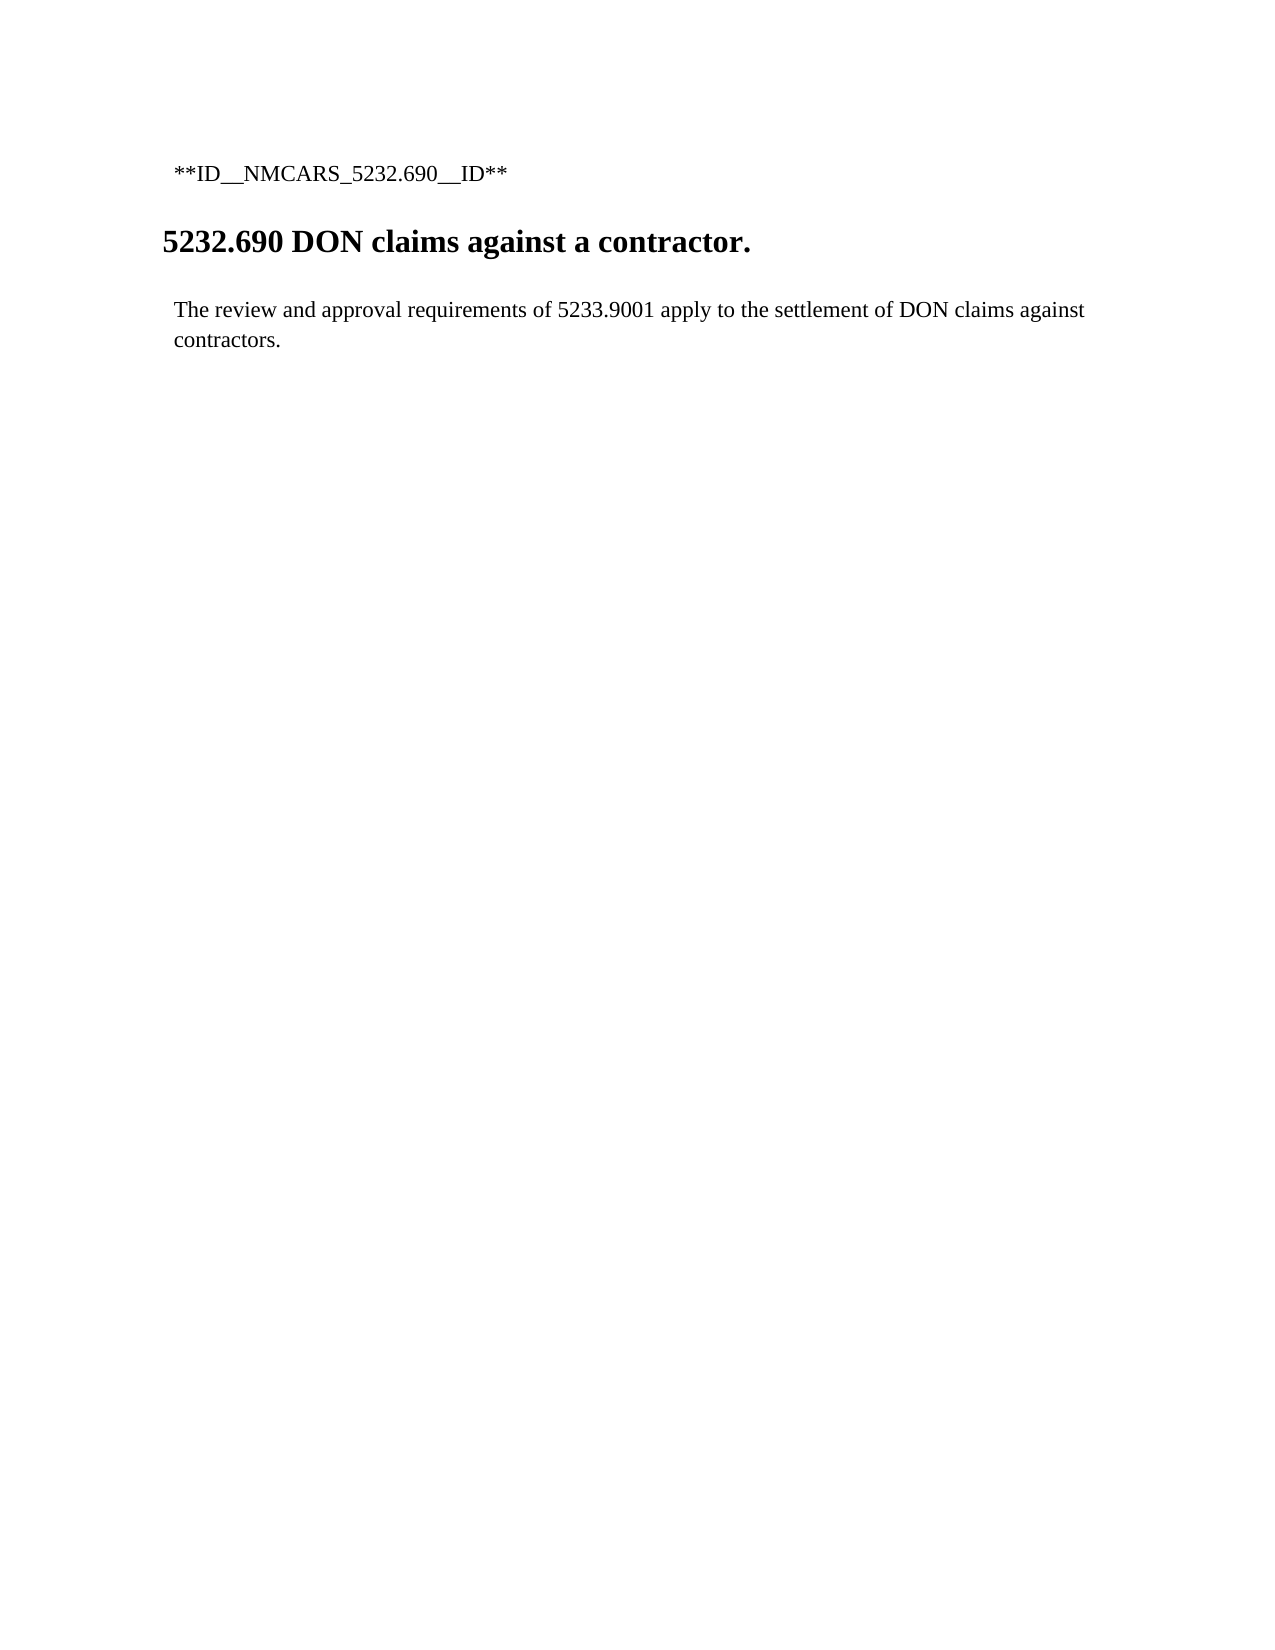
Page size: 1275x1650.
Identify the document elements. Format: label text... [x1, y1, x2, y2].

text **ID__NMCARS_5232.690__ID** [163, 150, 1135, 197]
subtitle 5232.690 DON claims against a contractor. [162, 222, 1125, 259]
text The review and approval requirements of 5233.9001 apply to the settlement of DON claims against contractors. [163, 285, 1135, 363]
